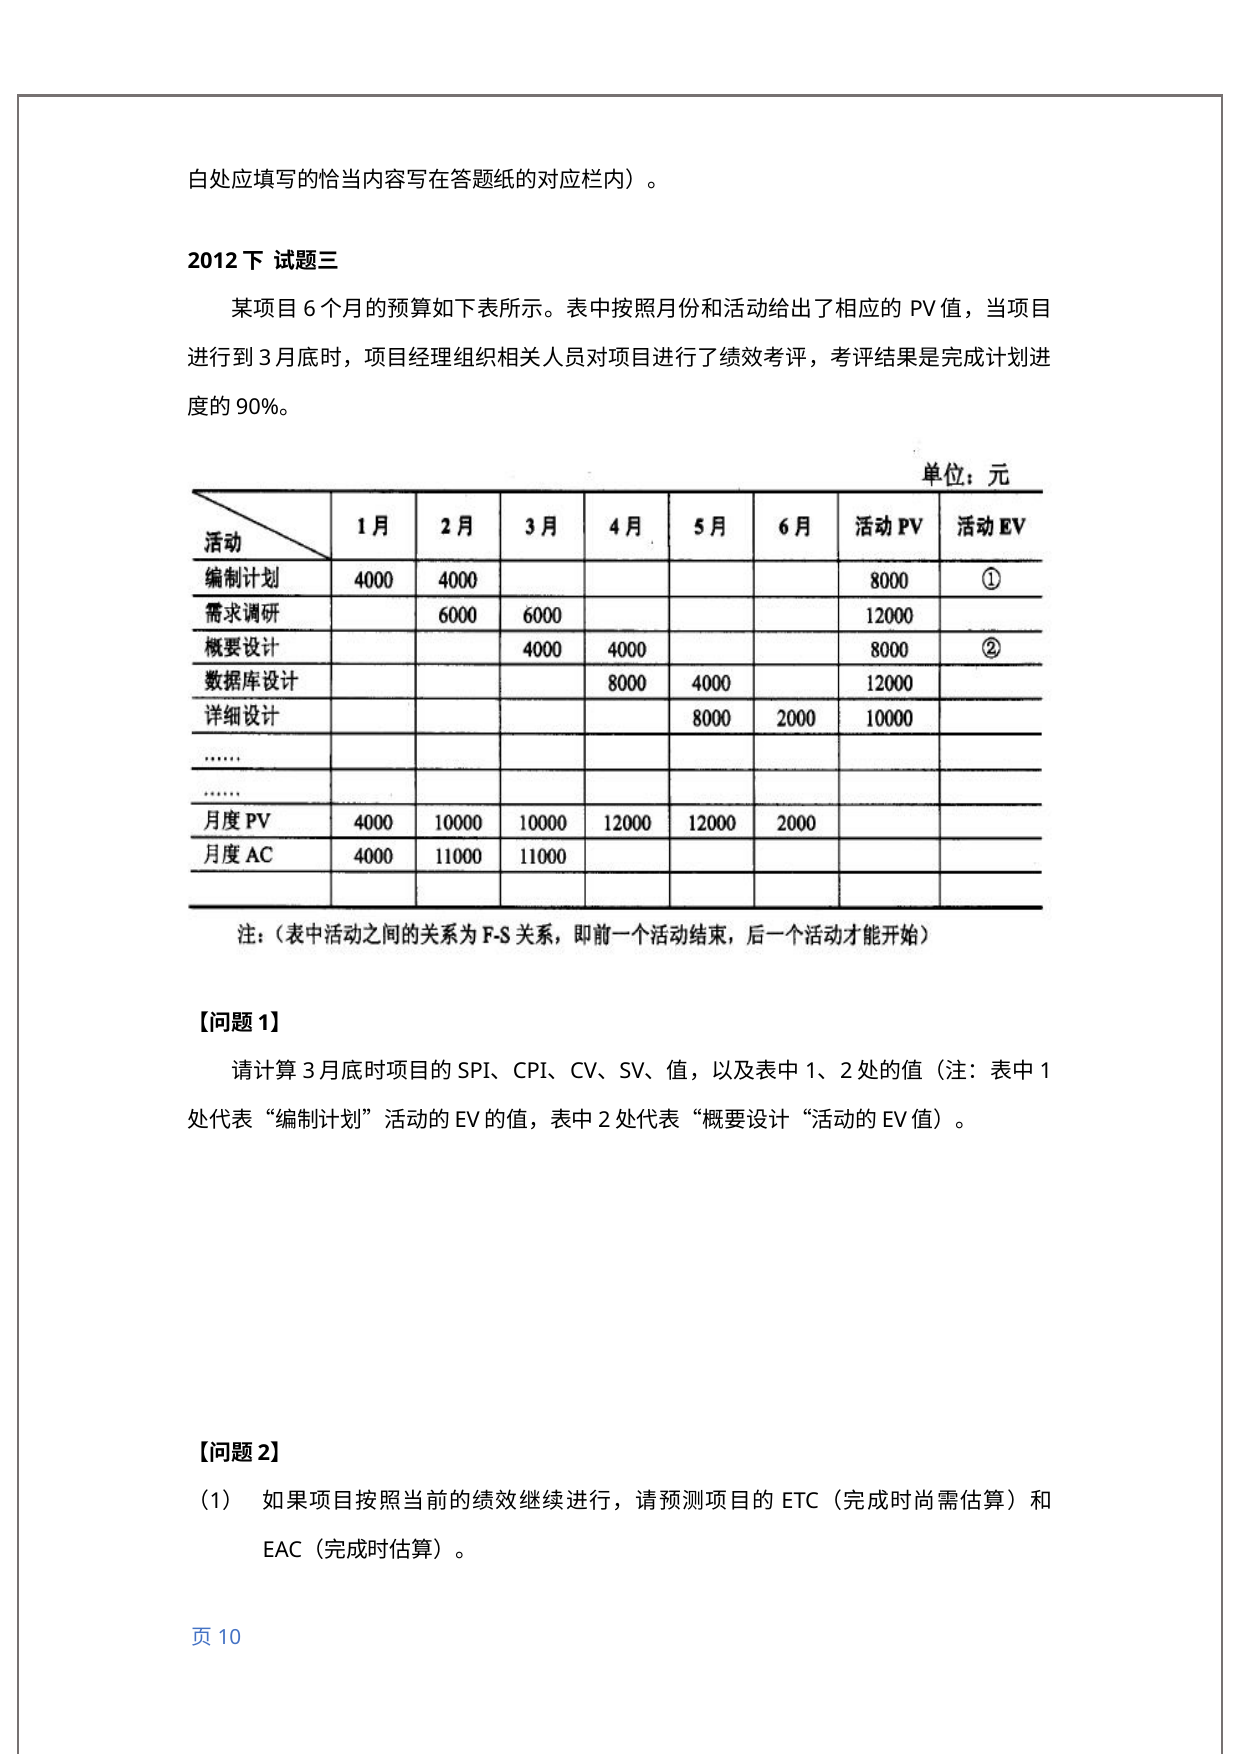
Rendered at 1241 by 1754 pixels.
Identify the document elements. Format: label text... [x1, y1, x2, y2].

text 某项目6个月的预算如下表所示。表中按照月份和活动给出了相应的PV值，当项目进行到3月底时，项目经理组织相关人员对项目进行了绩效考评，考评结果是完成计划进度的90%。 [187, 291, 1053, 421]
text 【问题1】 [187, 1004, 1053, 1037]
text 2012下 试题三 [187, 243, 1053, 275]
text 【问题2】 [187, 1434, 1053, 1467]
picture [187, 437, 1053, 959]
list 如果项目按照当前的绩效继续进行，请预测项目的ETC（完成时尚需估算）和EAC（完成时估算）。 [187, 1482, 1053, 1564]
text 请计算3月底时项目的SPI、CPI、CV、SV、值，以及表中1、2处的值（注：表中1处代表“编制计划”活动的EV的值，表中2处代表“概要设计“活动的EV值）。 [187, 1053, 1053, 1134]
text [187, 162, 1053, 194]
